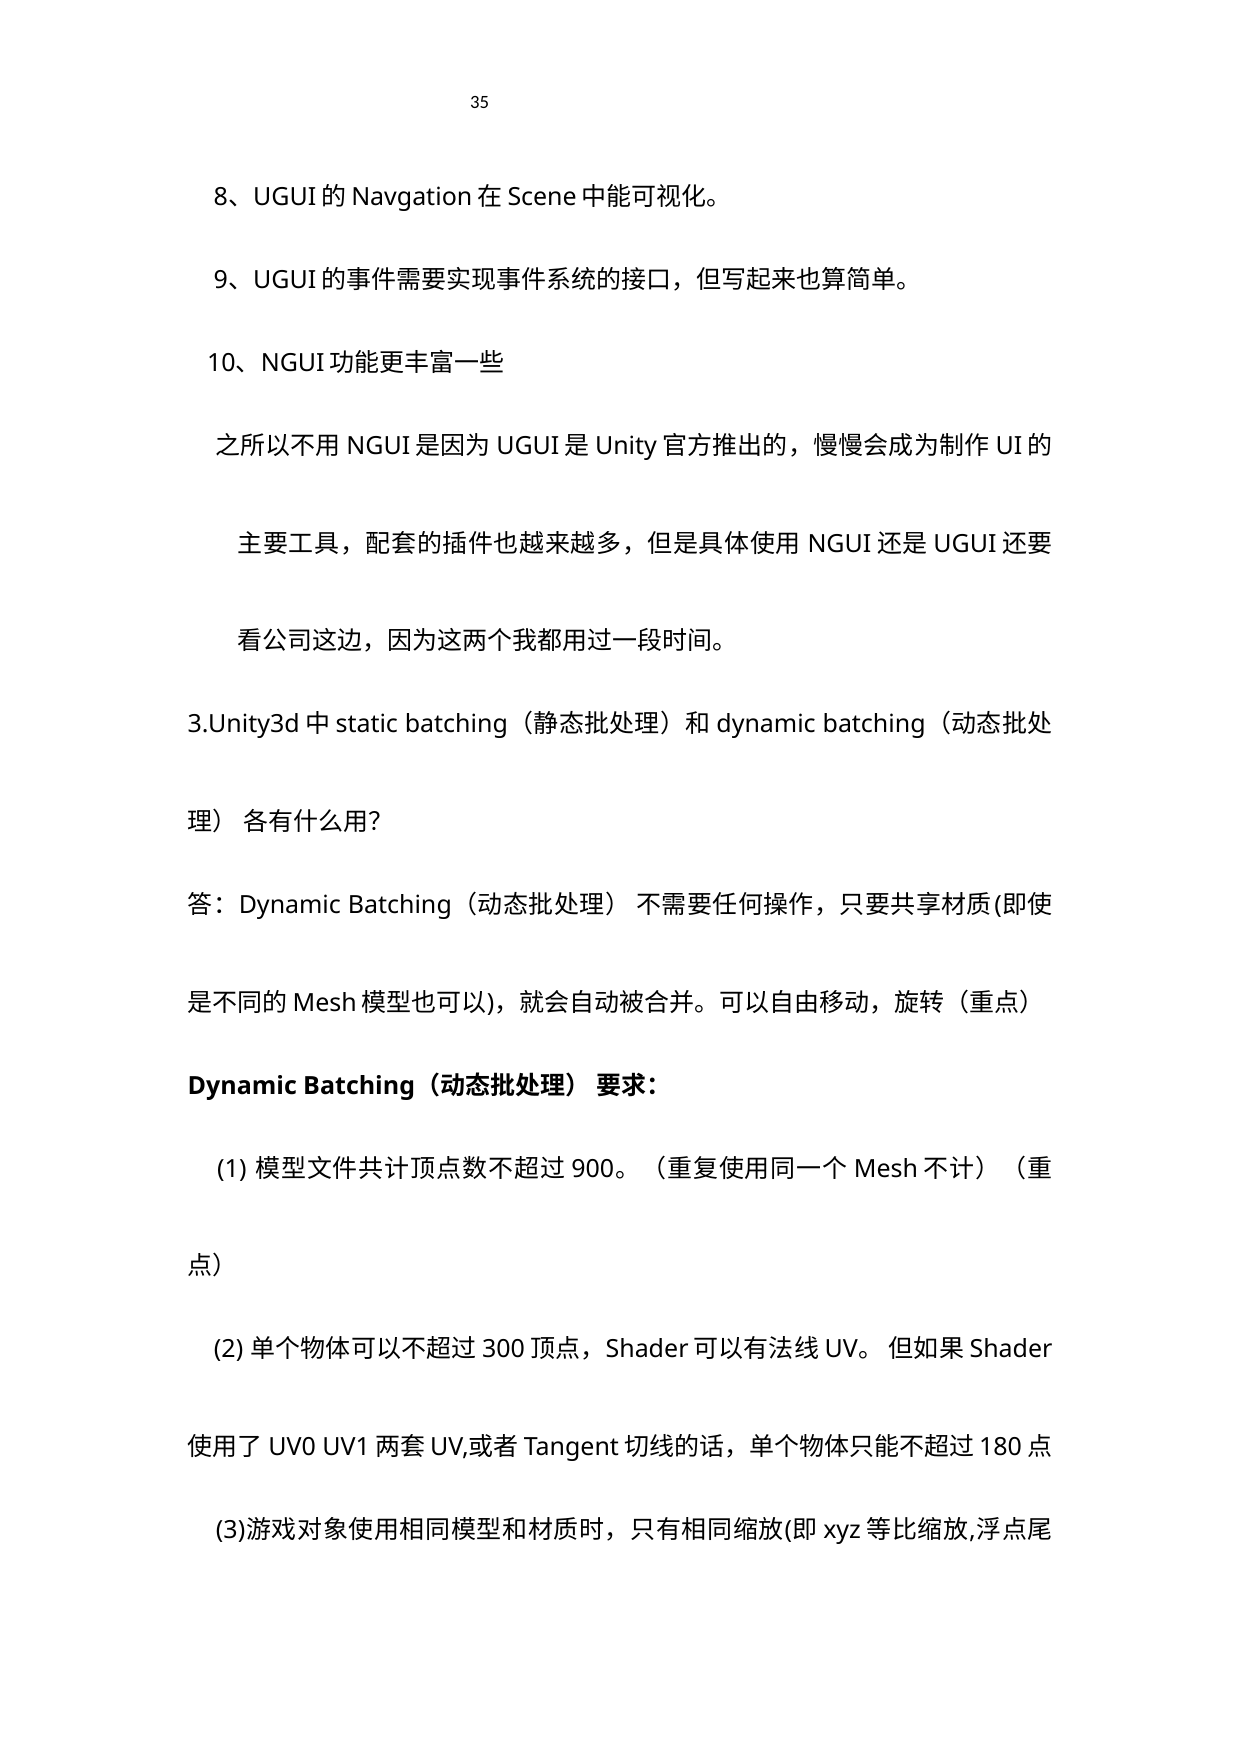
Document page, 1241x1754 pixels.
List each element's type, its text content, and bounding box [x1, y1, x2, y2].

text 9、UGUI的事件需要实现事件系统的接口，但写起来也算简单。 [187, 245, 1053, 310]
text 3.Unity3d中static batching（静态批处理）和dynamic batching（动态批处理） 各有什么用？ [187, 689, 1053, 852]
text Dynamic Batching（动态批处理） 要求： [187, 1051, 1053, 1116]
text 答：Dynamic Batching（动态批处理） 不需要任何操作，只要共享材质(即使是不同的Mesh模型也可以)，就会自动被合并。可以自由移动，旋转（重点） [187, 870, 1053, 1033]
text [187, 1495, 1053, 1560]
text 10、NGUI功能更丰富一些 [187, 328, 1053, 393]
text 之所以不用NGUI是因为UGUI是Unity官方推出的，慢慢会成为制作UI的主要工具，配套的插件也越来越多，但是具体使用NGUI还是UGUI还要看公司这边，因为这两个我都用过一段时间。 [187, 411, 1053, 671]
text (1) 模型文件共计顶点数不超过900。（重复使用同一个Mesh不计）（重点） [187, 1134, 1053, 1296]
text 8、UGUI的Navgation在Scene中能可视化。 [187, 162, 1053, 227]
text (2) 单个物体可以不超过300顶点，Shader可以有法线UV。 但如果Shader使用了 UV0 UV1两套UV,或者Tangent切线的话，单个物体只能不超过180点 [187, 1314, 1053, 1477]
